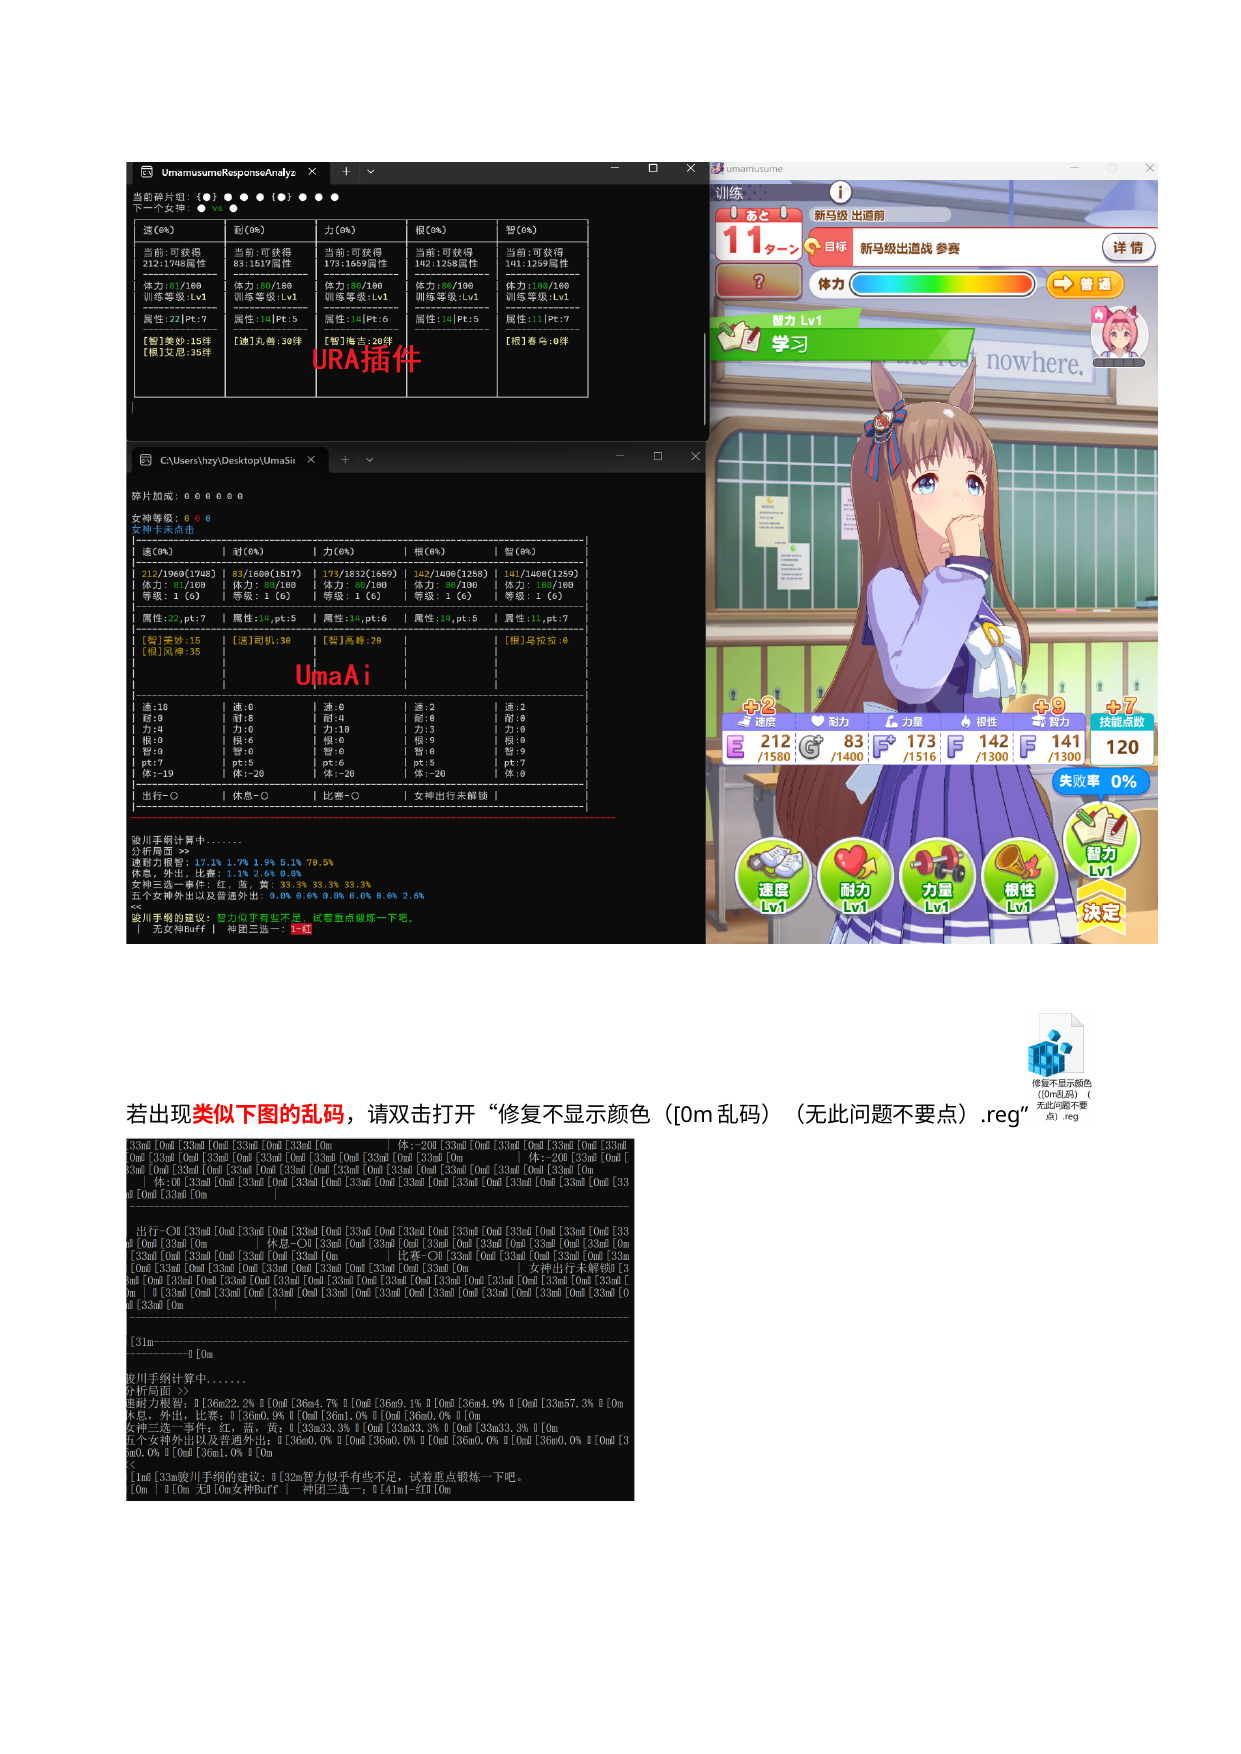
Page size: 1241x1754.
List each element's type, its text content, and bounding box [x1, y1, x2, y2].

list 若出现类似下图的乱码，请双击打开“修复不显示颜色（[0m乱码）（无此问题不要点）.reg” [126, 1007, 1122, 1137]
picture [126, 162, 1158, 944]
picture [1028, 1007, 1095, 1123]
picture [126, 1137, 636, 1501]
